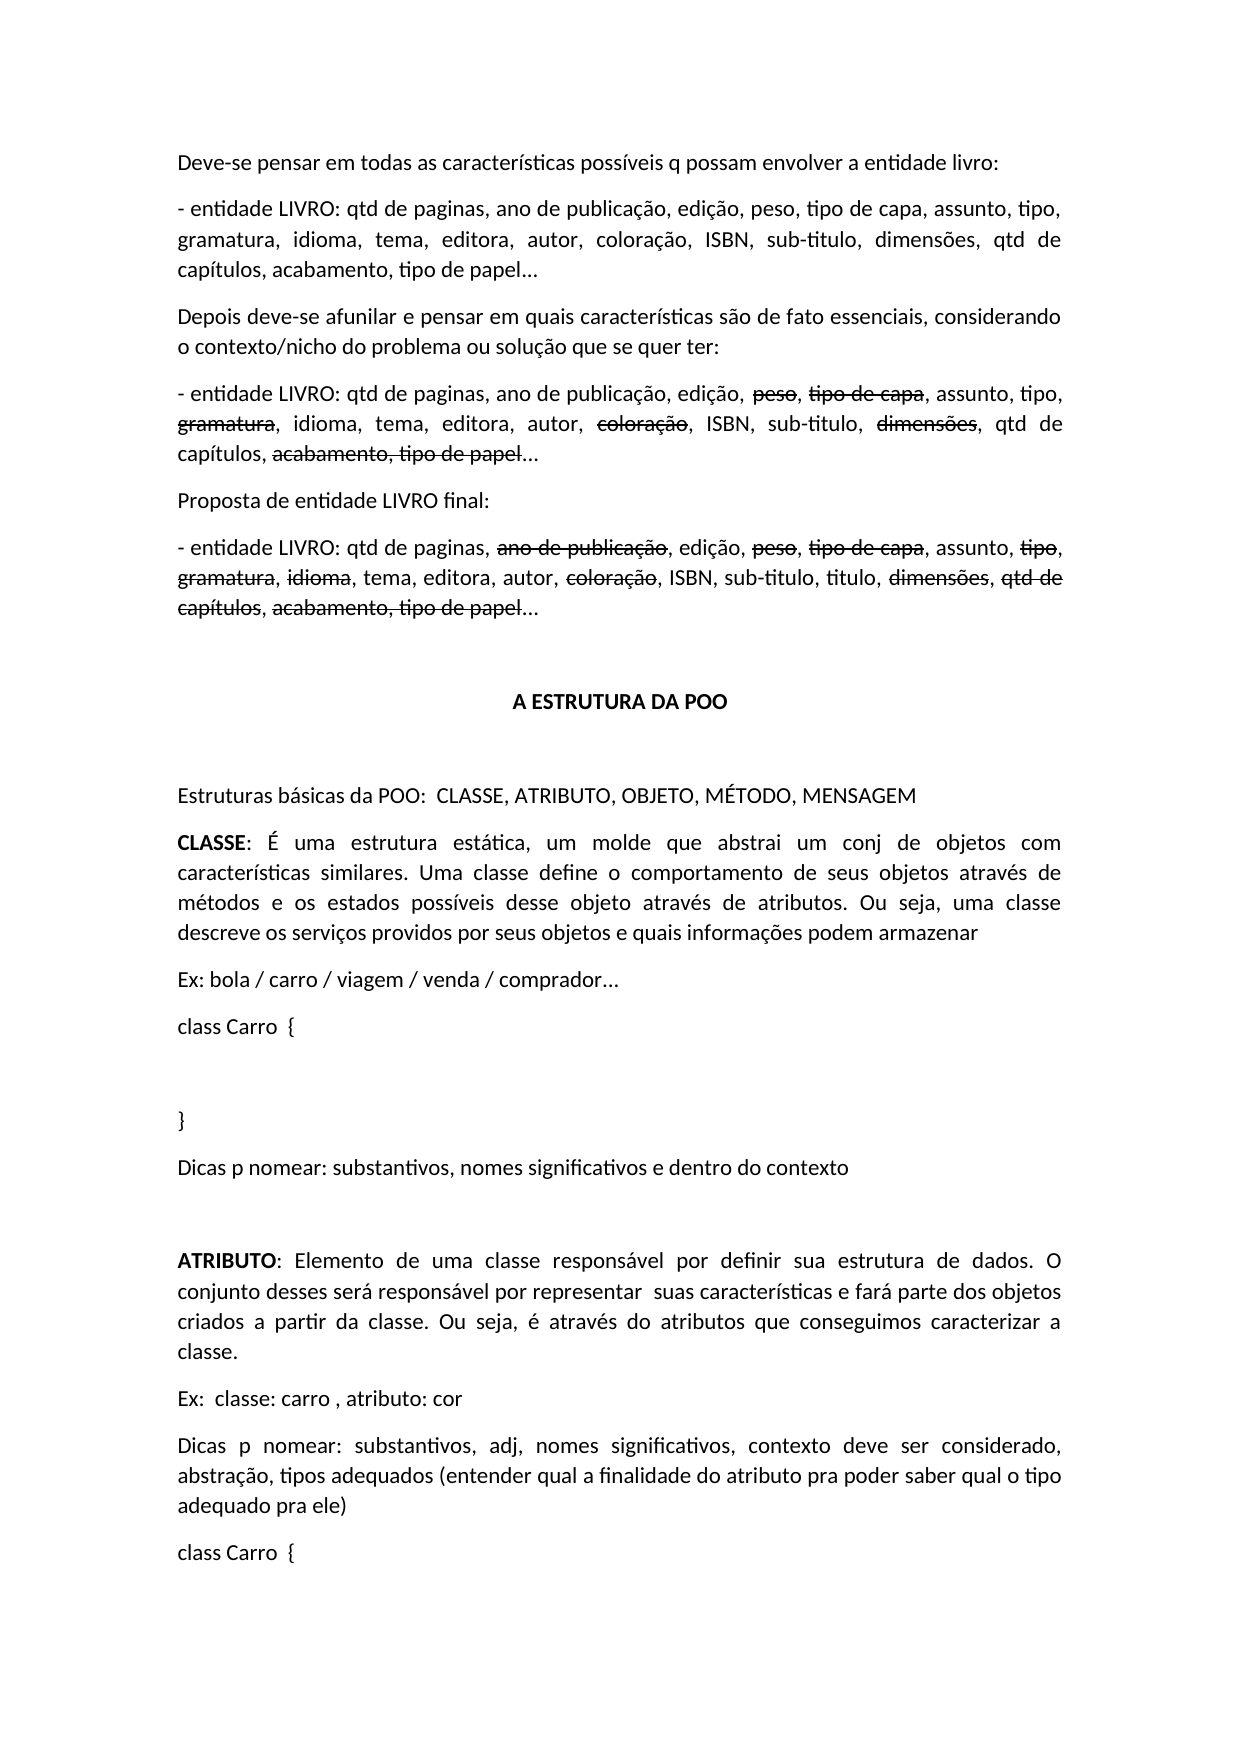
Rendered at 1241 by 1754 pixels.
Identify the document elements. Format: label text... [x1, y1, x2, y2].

text Dicas p nomear: substantivos, nomes significativos e dentro do contexto [177, 1153, 1063, 1181]
text - entidade LIVRO: qtd de paginas, ano de publicação, edição, peso, tipo de capa, assunto, tipo, gramatura, idioma, tema, editora, autor, coloração, ISBN, sub-titulo, dimensões, qtd de capítulos, acabamento, tipo de papel... [177, 379, 1063, 467]
text } [177, 1106, 1063, 1134]
text Ex: bola / carro / viagem / venda / comprador... [177, 965, 1063, 993]
text - entidade LIVRO: qtd de paginas, ano de publicação, edição, peso, tipo de capa, assunto, tipo, gramatura, idioma, tema, editora, autor, coloração, ISBN, sub-titulo, titulo, dimensões, qtd de capítulos, acabamento, tipo de papel... [177, 533, 1063, 621]
text A ESTRUTURA DA POO [177, 687, 1063, 715]
text Ex: classe: carro , atributo: cor [177, 1384, 1063, 1412]
text class Carro { [177, 1538, 1063, 1566]
text ATRIBUTO: Elemento de uma classe responsável por definir sua estrutura de dados. O conjunto desses será responsável por representar suas características e fará parte dos objetos criados a partir da classe. Ou seja, é através do atributos que conseguimos caracterizar a classe. [177, 1247, 1063, 1365]
text class Carro { [177, 1012, 1063, 1040]
text CLASSE: É uma estrutura estática, um molde que abstrai um conj de objetos com características similares. Uma classe define o comportamento de seus objetos através de métodos e os estados possíveis desse objeto através de atributos. Ou seja, uma classe descreve os serviços providos por seus objetos e quais informações podem armazenar [177, 828, 1063, 946]
text Estruturas básicas da POO: CLASSE, ATRIBUTO, OBJETO, MÉTODO, MENSAGEM [177, 781, 1063, 809]
text Dicas p nomear: substantivos, adj, nomes significativos, contexto deve ser considerado, abstração, tipos adequados (entender qual a finalidade do atributo pra poder saber qual o tipo adequado pra ele) [177, 1431, 1063, 1519]
text - entidade LIVRO: qtd de paginas, ano de publicação, edição, peso, tipo de capa, assunto, tipo, gramatura, idioma, tema, editora, autor, coloração, ISBN, sub-titulo, dimensões, qtd de capítulos, acabamento, tipo de papel... [177, 194, 1063, 283]
text Deve-se pensar em todas as características possíveis q possam envolver a entidade livro: [177, 148, 1063, 176]
text Depois deve-se afunilar e pensar em quais características são de fato essenciais, considerando o contexto/nicho do problema ou solução que se quer ter: [177, 302, 1063, 360]
text Proposta de entidade LIVRO final: [177, 486, 1063, 514]
